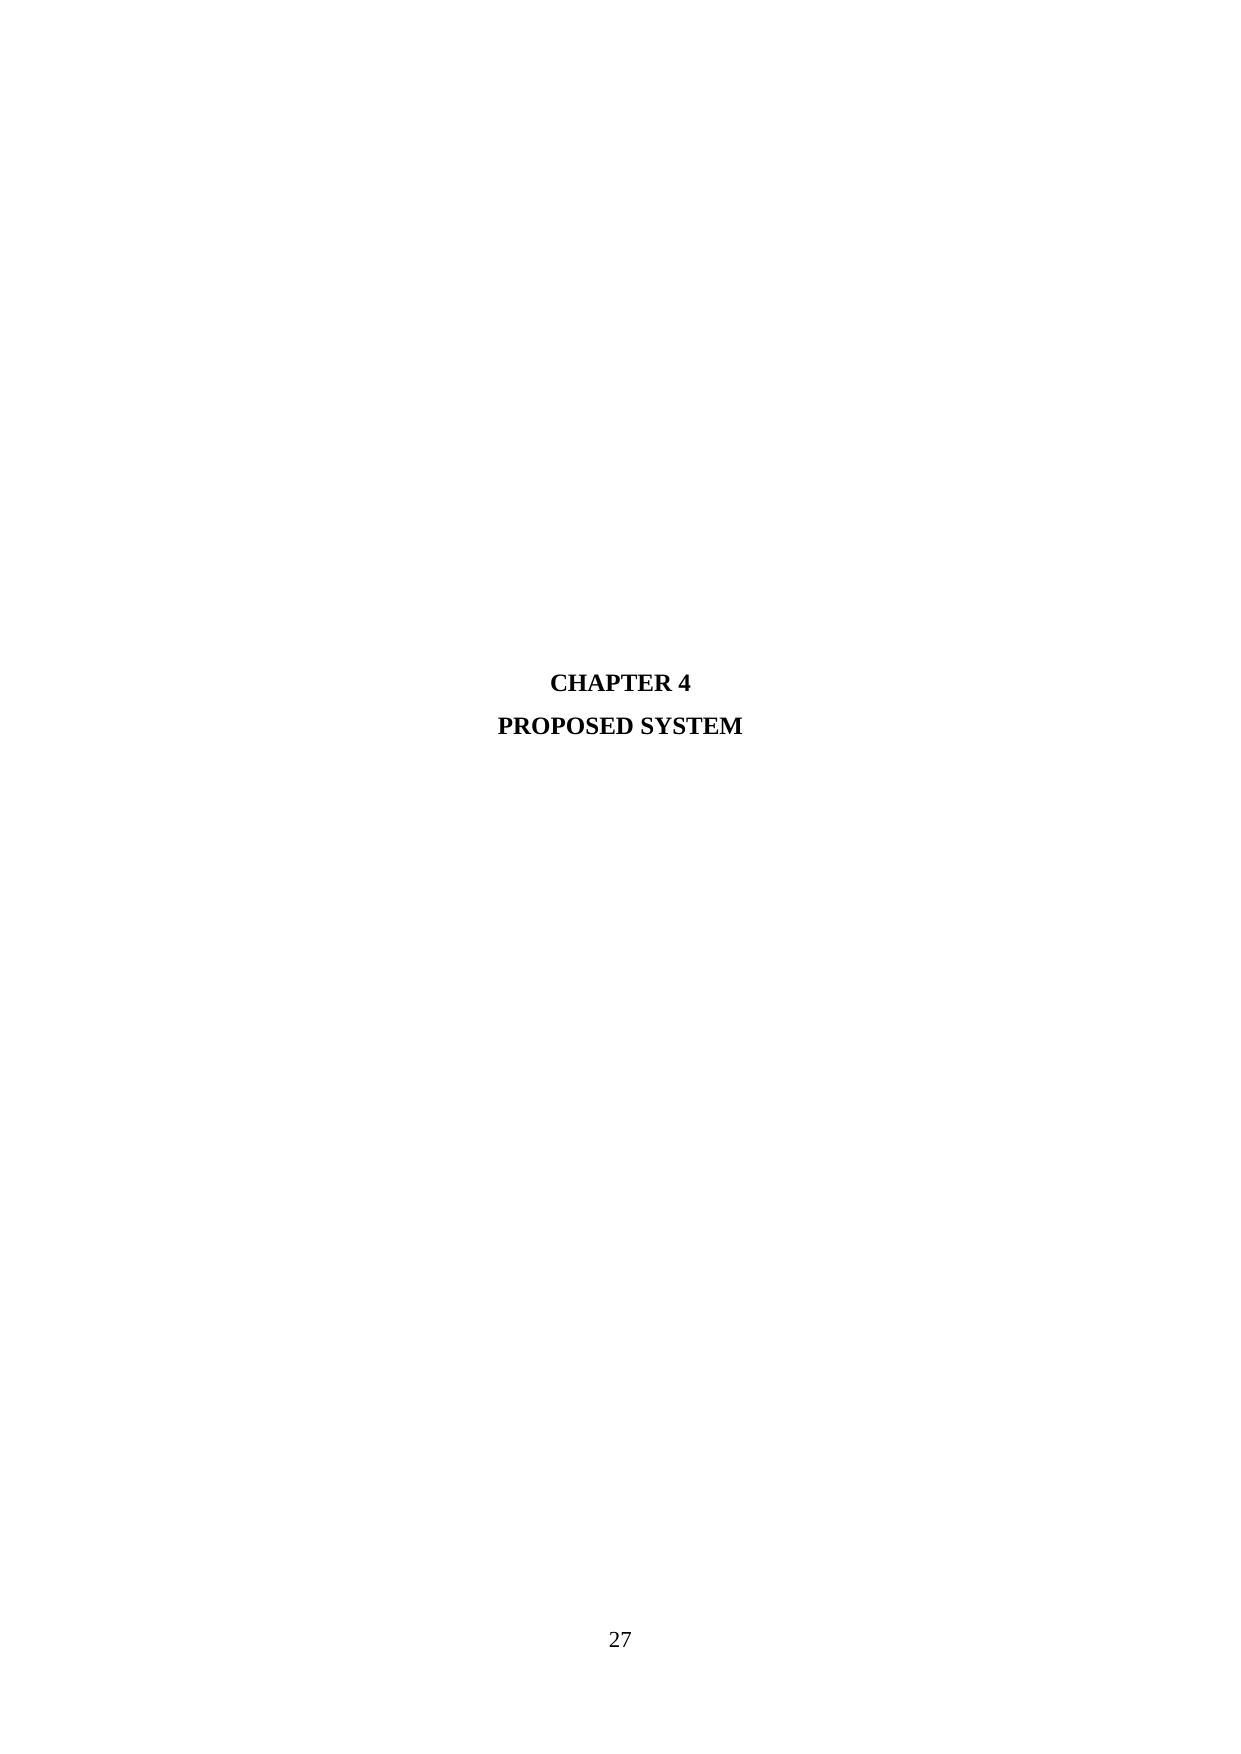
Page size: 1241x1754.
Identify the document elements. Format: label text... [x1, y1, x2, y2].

subtitle CHAPTER 4 PROPOSED SYSTEM [497, 668, 743, 739]
